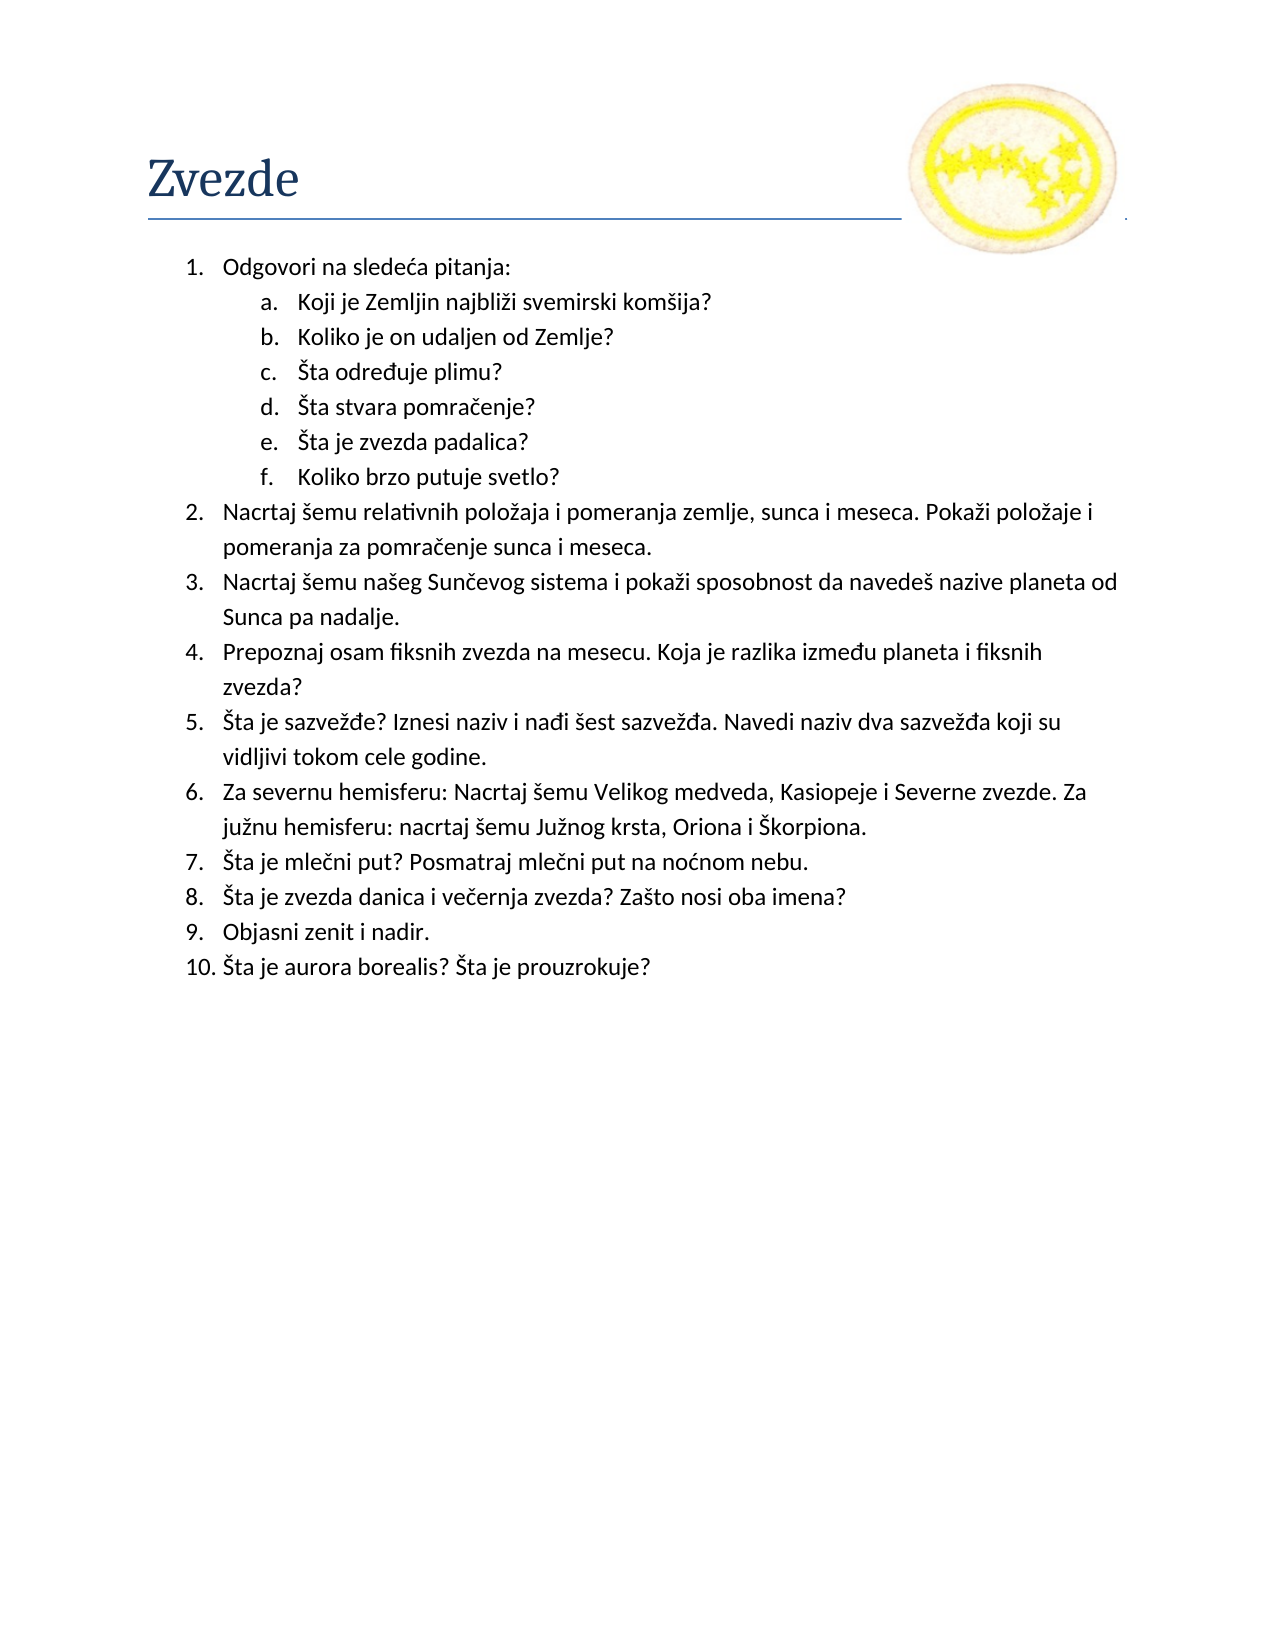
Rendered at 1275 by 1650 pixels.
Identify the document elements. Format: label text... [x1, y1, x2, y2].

title Zvezde [148, 148, 901, 218]
list Šta je zvezda padalica? [260, 427, 1127, 457]
list Objasni zenit i nadir. [185, 917, 1127, 947]
list Šta je aurora borealis? Šta je prouzrokuje? [185, 952, 1127, 982]
list Šta određuje plimu? [260, 357, 1127, 387]
picture [901, 79, 1125, 261]
list Prepoznaj osam fiksnih zvezda na mesecu. Koja je razlika između planeta i fiksnih zvezda? [185, 637, 1127, 702]
list Šta je sazvežđe? Iznesi naziv i nađi šest sazvežđa. Navedi naziv dva sazvežđa koji su vidljivi tokom cele godine. [185, 707, 1127, 772]
list Šta stvara pomračenje? [260, 392, 1127, 422]
list Za severnu hemisferu: Nacrtaj šemu Velikog medveda, Kasiopeje i Severne zvezde. Za južnu hemisferu: nacrtaj šemu Južnog krsta, Oriona i Škorpiona. [185, 777, 1127, 842]
list Koliko brzo putuje svetlo? [260, 462, 1127, 492]
list Šta je zvezda danica i večernja zvezda? Zašto nosi oba imena? [185, 882, 1127, 912]
list Šta je mlečni put? Posmatraj mlečni put na noćnom nebu. [185, 847, 1127, 877]
list Nacrtaj šemu relativnih položaja i pomeranja zemlje, sunca i meseca. Pokaži položaje i pomeranja za pomračenje sunca i meseca. [185, 497, 1127, 562]
list Nacrtaj šemu našeg Sunčevog sistema i pokaži sposobnost da navedeš nazive planeta od Sunca pa nadalje. [185, 567, 1127, 632]
list Koji je Zemljin najbliži svemirski komšija? [260, 287, 1127, 317]
list Koliko je on udaljen od Zemlje? [260, 322, 1127, 352]
list Odgovori na sledeća pitanja: [185, 252, 1127, 282]
